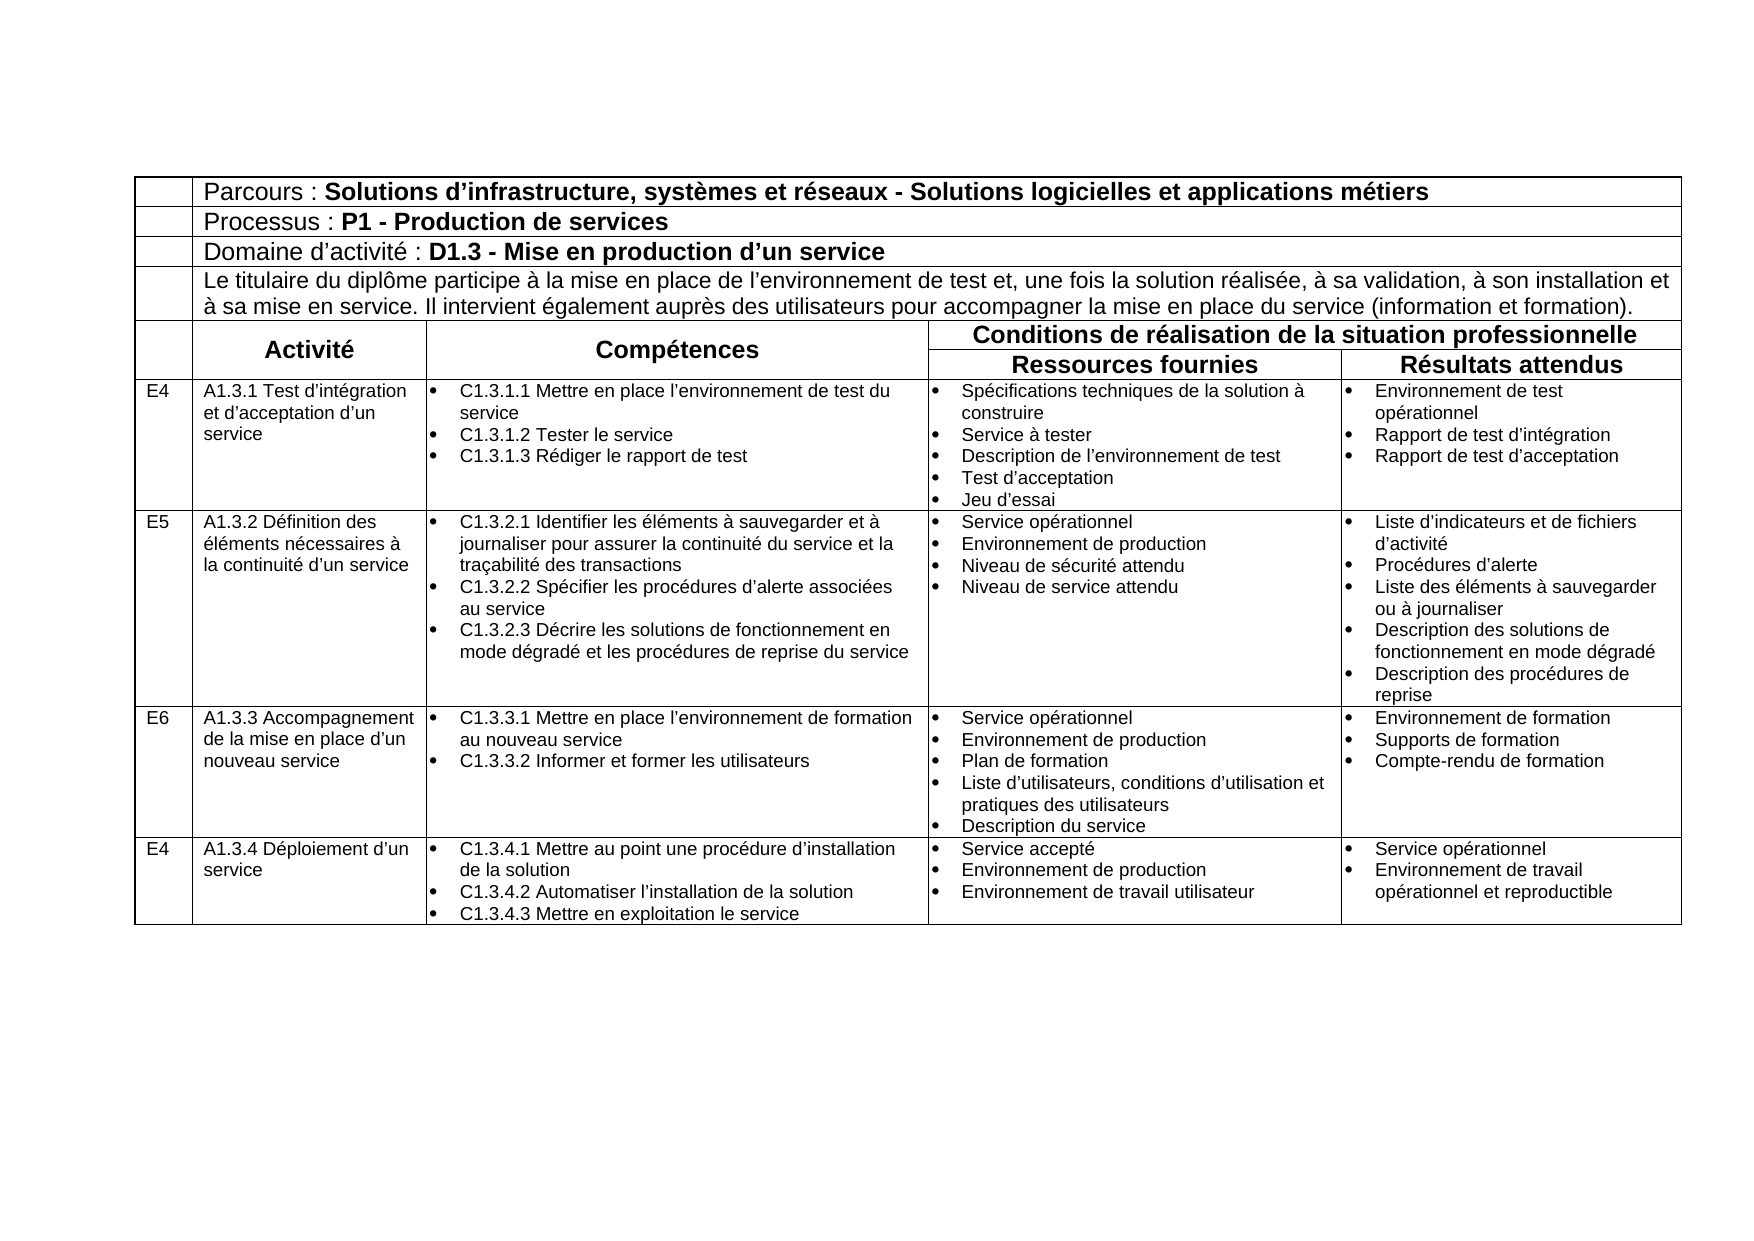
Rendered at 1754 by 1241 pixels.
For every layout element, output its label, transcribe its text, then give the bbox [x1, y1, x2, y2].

table_cell Processus : P1 - Production de services [193, 207, 1681, 236]
table_cell Service opérationnel Environnement de production Plan de formation Liste d’utilisateurs, conditions d’utilisation et pratiques des utilisateurs Description du service [929, 707, 1341, 837]
table_cell Activité [193, 321, 426, 379]
table_cell C1.3.1.1 Mettre en place l’environnement de test du service C1.3.1.2 Tester le service C1.3.1.3 Rédiger le rapport de test [427, 380, 928, 510]
table_cell Compétences [427, 321, 928, 379]
table_cell Domaine d’activité : D1.3 - Mise en production d’un service [193, 237, 1681, 266]
table_cell [136, 207, 192, 236]
table_cell Service opérationnel Environnement de production Niveau de sécurité attendu Niveau de service attendu [929, 511, 1341, 706]
table_cell E4 [136, 838, 192, 924]
table_cell Conditions de réalisation de la situation professionnelle [929, 321, 1681, 349]
table_cell Liste d’indicateurs et de fichiers d’activité Procédures d’alerte Liste des éléments à sauvegarder ou à journaliser Description des solutions de fonctionnement en mode dégradé Description des procédures de reprise [1342, 511, 1681, 706]
table_cell A1.3.1 Test d’intégration et d’acceptation d’un service [193, 380, 426, 510]
table_cell Spécifications techniques de la solution à construire Service à tester Description de l’environnement de test Test d’acceptation Jeu d’essai [929, 380, 1341, 510]
table_cell E6 [136, 707, 192, 837]
table_cell A1.3.4 Déploiement d’un service [193, 838, 426, 924]
table_cell [136, 237, 192, 266]
table_cell Le titulaire du diplôme participe à la mise en place de l’environnement de test et, une fois la solution réalisée, à sa validation, à son installation et à sa mise en service. Il intervient également auprès des utilisateurs pour accompagner la mise en place du service (information et formation). [193, 267, 1681, 319]
table_cell A1.3.2 Définition des éléments nécessaires à la continuité d’un service [193, 511, 426, 706]
table_header Parcours : Solutions d’infrastructure, systèmes et réseaux - Solutions logicielles et applications métiers [193, 178, 1681, 206]
table_cell [136, 349, 192, 379]
table_cell C1.3.3.1 Mettre en place l’environnement de formation au nouveau service C1.3.3.2 Informer et former les utilisateurs [427, 707, 928, 837]
table_header [136, 178, 192, 206]
table_cell Environnement de formation Supports de formation Compte-rendu de formation [1342, 707, 1681, 837]
table_cell Résultats attendus [1342, 350, 1681, 379]
table_cell Service accepté Environnement de production Environnement de travail utilisateur [929, 838, 1341, 924]
table_cell E5 [136, 511, 192, 706]
table_cell C1.3.4.1 Mettre au point une procédure d’installation de la solution C1.3.4.2 Automatiser l’installation de la solution C1.3.4.3 Mettre en exploitation le service [427, 838, 928, 924]
table_cell E4 [136, 380, 192, 510]
table_cell A1.3.3 Accompagnement de la mise en place d’un nouveau service [193, 707, 426, 837]
table_cell Environnement de test opérationnel Rapport de test d’intégration Rapport de test d’acceptation [1342, 380, 1681, 510]
table_cell C1.3.2.1 Identifier les éléments à sauvegarder et à journaliser pour assurer la continuité du service et la traçabilité des transactions C1.3.2.2 Spécifier les procédures d’alerte associées au service C1.3.2.3 Décrire les solutions de fonctionnement en mode dégradé et les procédures de reprise du service [427, 511, 928, 706]
table_cell Ressources fournies [929, 350, 1341, 379]
table_cell Service opérationnel Environnement de travail opérationnel et reproductible [1342, 838, 1681, 924]
table_cell [136, 321, 192, 349]
table_cell [136, 267, 192, 319]
